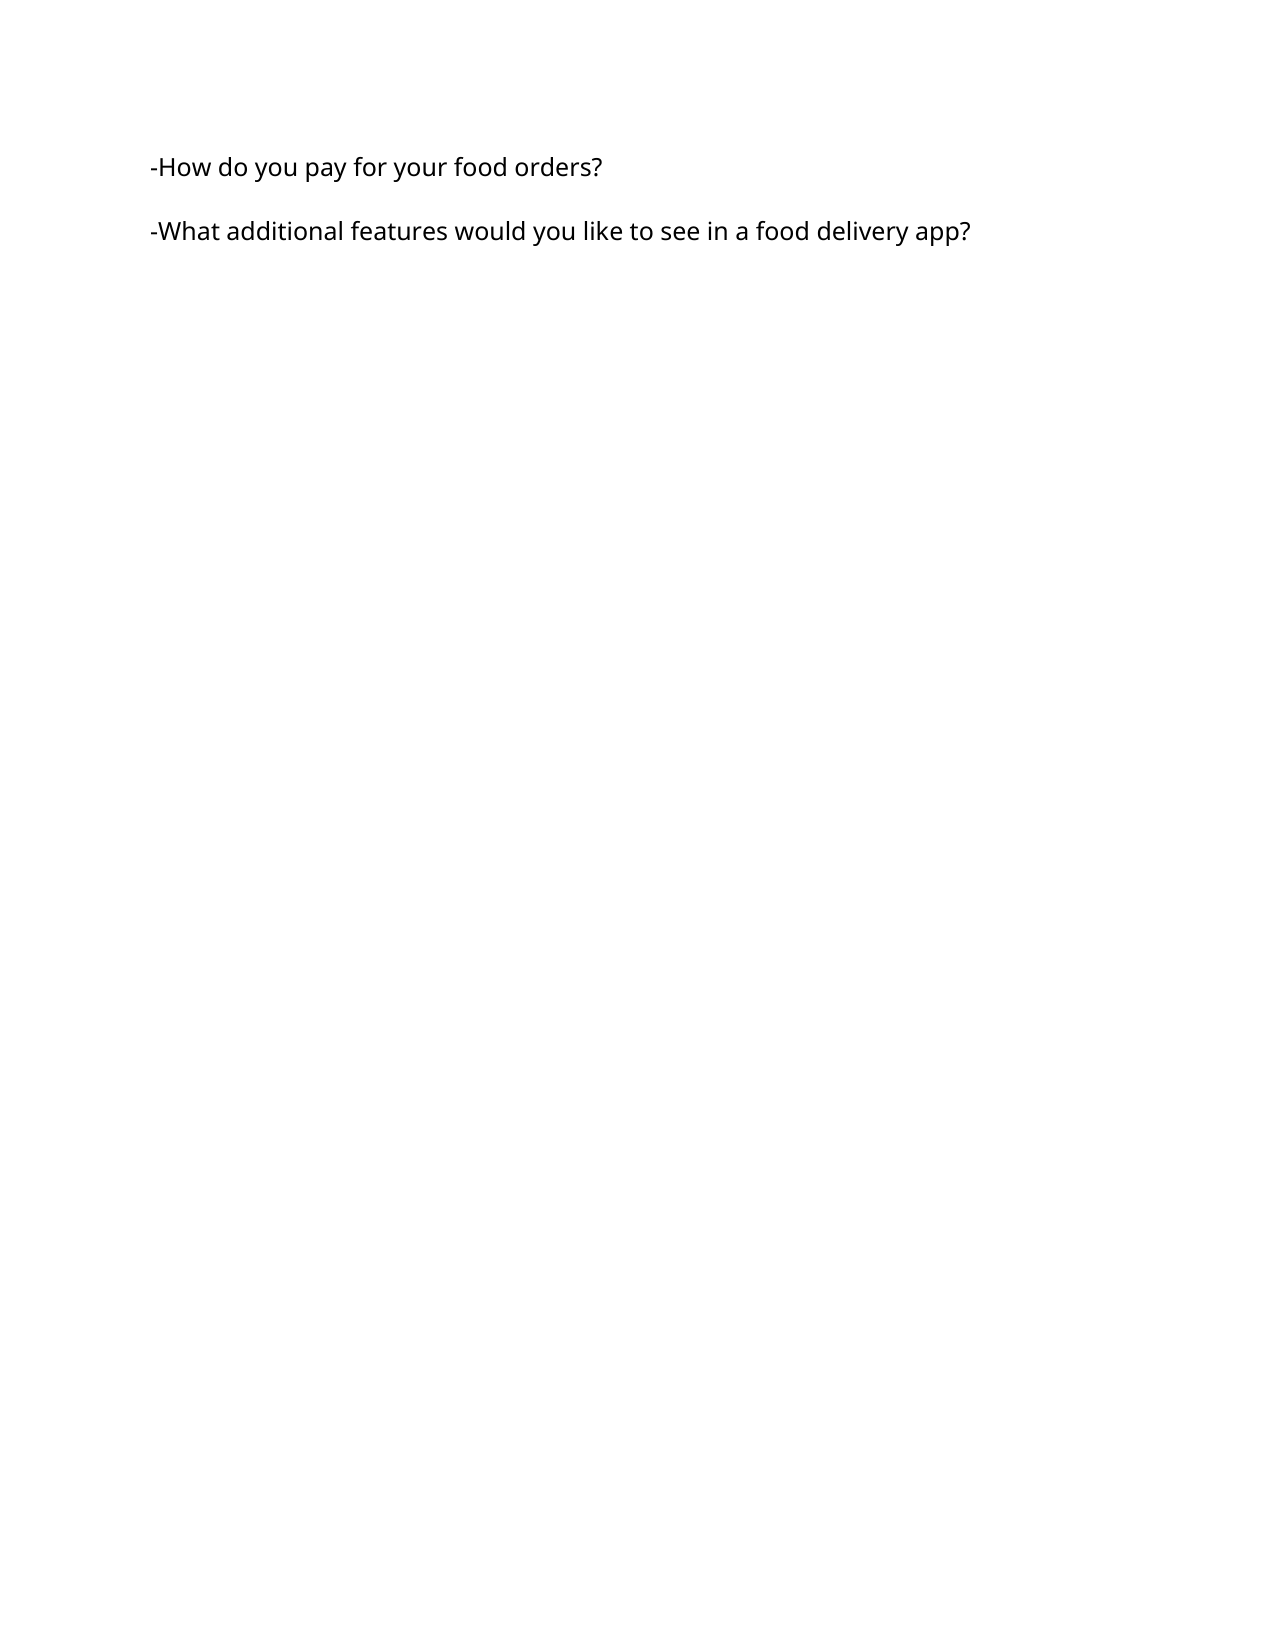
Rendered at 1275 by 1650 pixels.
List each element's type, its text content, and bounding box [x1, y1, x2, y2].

text -What additional features would you like to see in a food delivery app? [150, 213, 1125, 247]
text -How do you pay for your food orders? [150, 150, 1125, 184]
